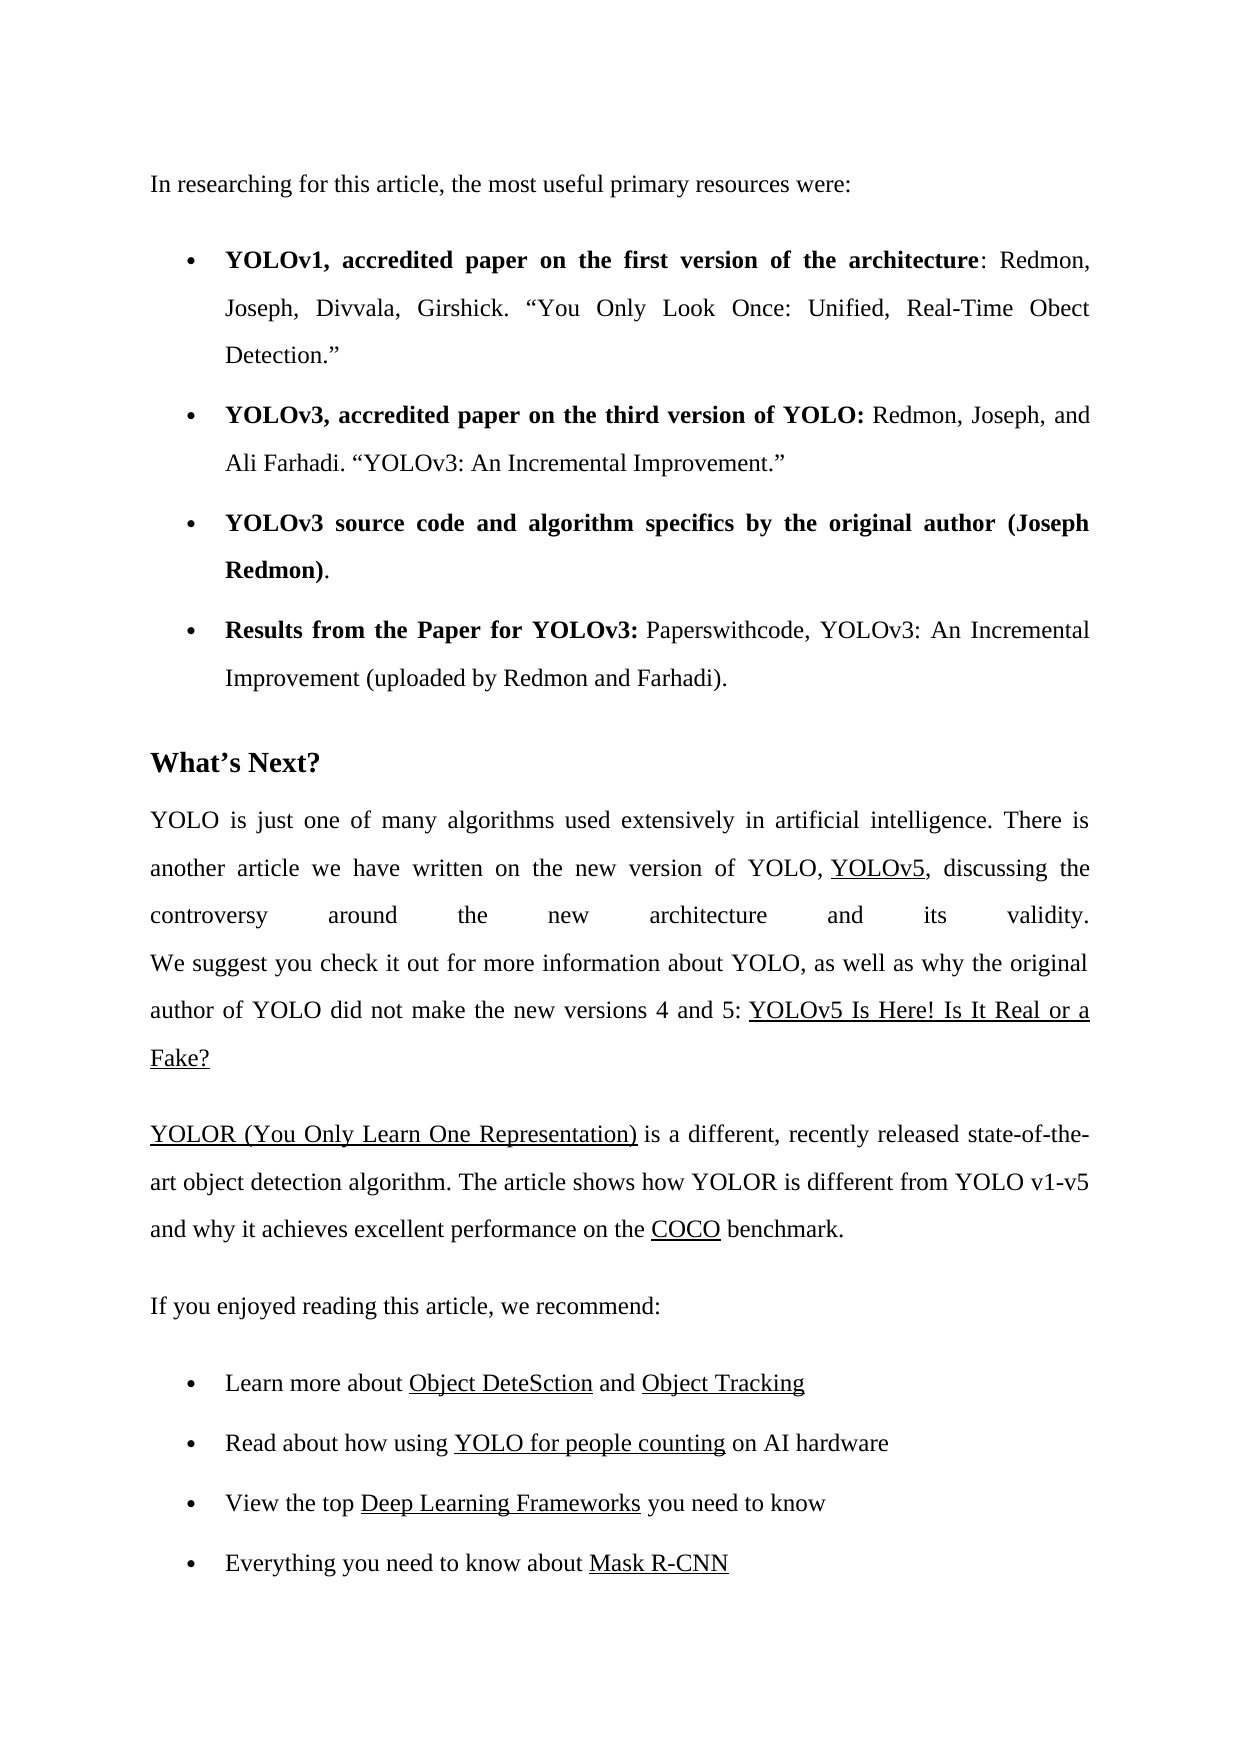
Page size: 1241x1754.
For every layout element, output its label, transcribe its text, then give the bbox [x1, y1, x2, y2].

list Everything you need to know about Mask R-CNN [187, 1529, 1090, 1577]
text YOLO is just one of many algorithms used extensively in artificial intelligence. There is another article we have written on the new version of YOLO, YOLOv5, discussing the controversy around the new architecture and its validity. We suggest you check it out for more information about YOLO, as well as why the original author of YOLO did not make the new versions 4 and 5: YOLOv5 Is Here! Is It Real or a Fake? [150, 787, 1090, 1072]
text In researching for this article, the most useful primary resources were: [150, 150, 1090, 197]
subtitle What’s Next? [150, 731, 1090, 778]
list YOLOv3, accredited paper on the third version of YOLO: ‌Redmon, Joseph, and Ali Farhadi. “YOLOv3: An Incremental Improvement.” [187, 382, 1090, 477]
text If you enjoyed reading this article, we recommend: [150, 1272, 1090, 1320]
list Read about how using YOLO for people counting on AI hardware [187, 1409, 1090, 1457]
list YOLOv1, accredited paper on the first version of the architecture: Redmon, Joseph, Divvala, Girshick. “You Only Look Once: Unified, Real-Time Obect Detection.” [187, 227, 1090, 369]
text YOLOR (You Only Learn One Representation) is a different, recently released state-of-the-art object detection algorithm. The article shows how YOLOR is different from YOLO v1-v5 and why it achieves excellent performance on the COCO benchmark. [150, 1101, 1090, 1243]
list YOLOv3 source code and algorithm specifics by the original author (Joseph Redmon). [187, 489, 1090, 584]
list ‌Results from the Paper for YOLOv3: Paperswithcode, YOLOv3: An Incremental Improvement (uploaded by Redmon and Farhadi). [187, 597, 1090, 692]
list View the top Deep Learning Frameworks you need to know [187, 1469, 1090, 1517]
list Learn more about Object DeteSction and Object Tracking [187, 1349, 1090, 1397]
